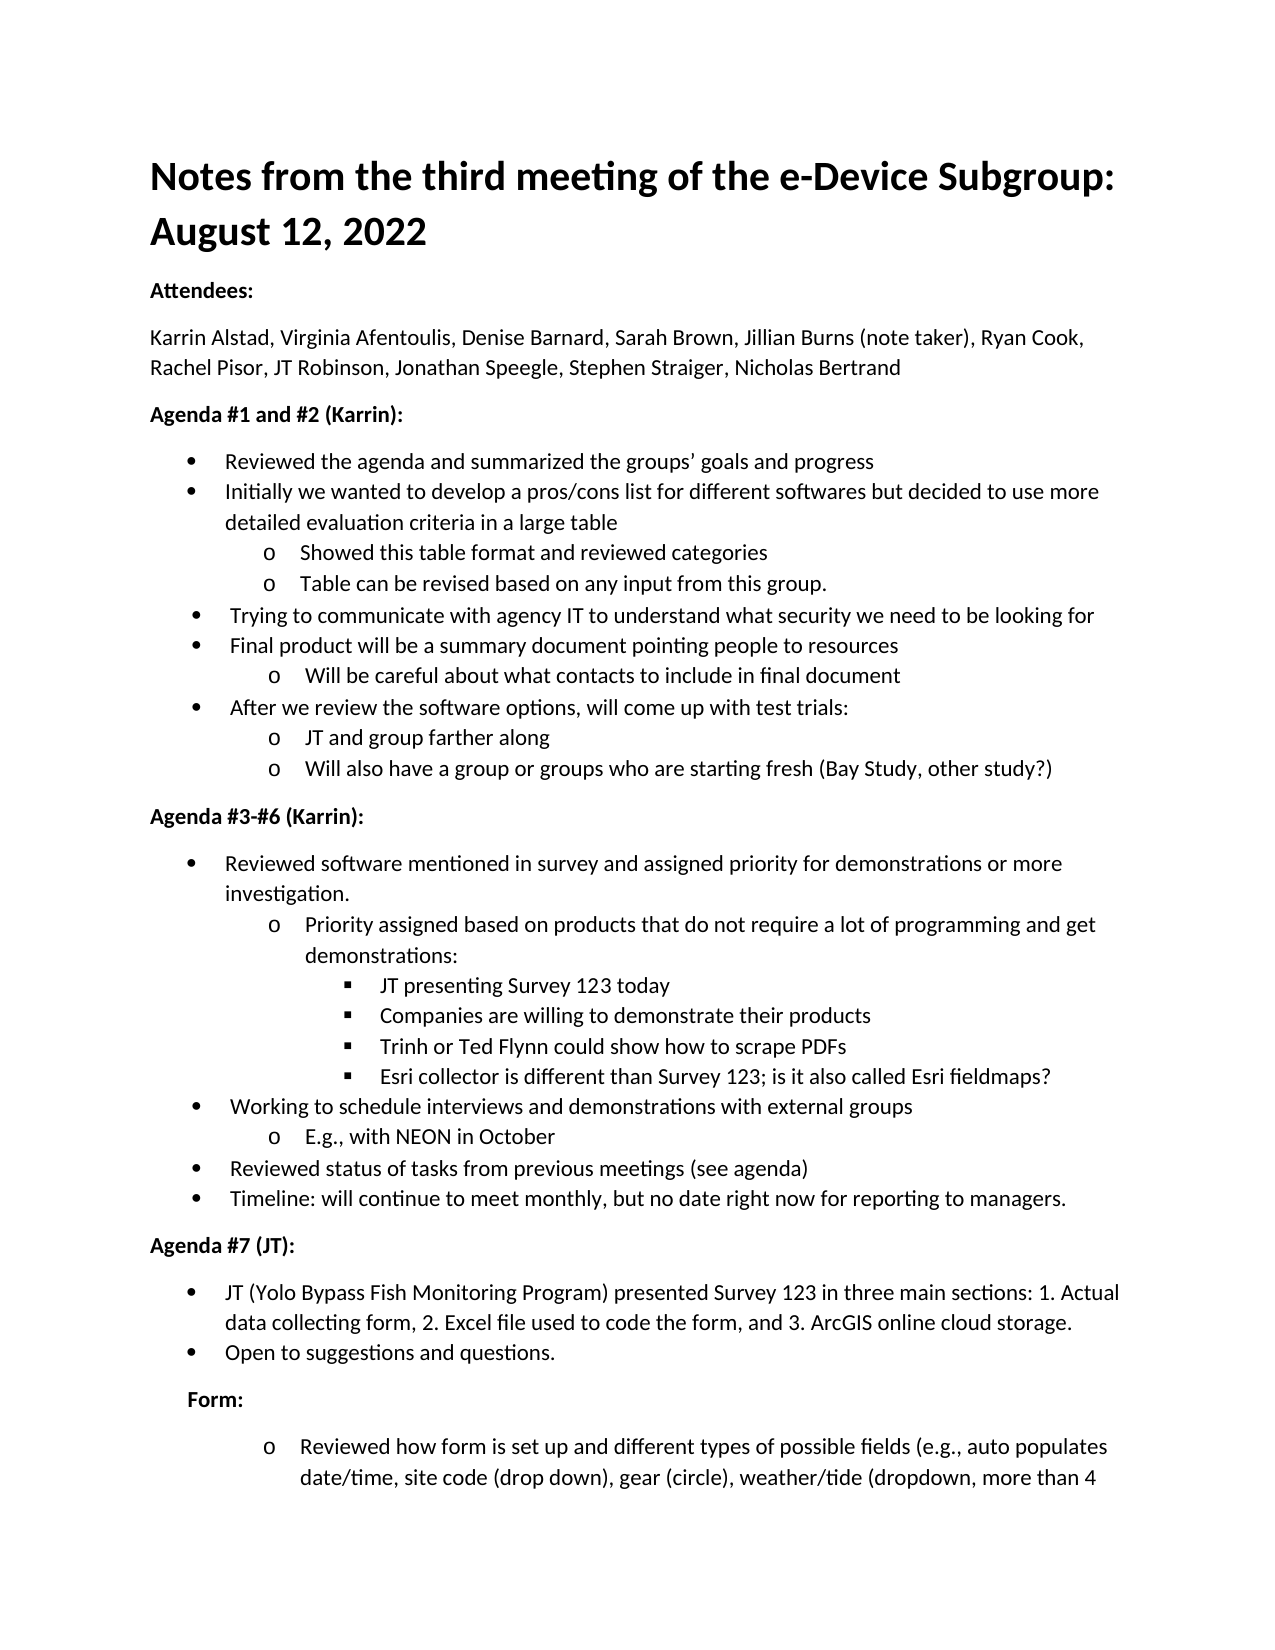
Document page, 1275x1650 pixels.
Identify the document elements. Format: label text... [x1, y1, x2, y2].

text Agenda #7 (JT): [150, 1231, 1125, 1259]
list Will be careful about what contacts to include in final document [267, 661, 1125, 690]
list JT (Yolo Bypass Fish Monitoring Program) presented Survey 123 in three main sections: 1. Actual data collecting form, 2. Excel file used to code the form, and 3. ArcGIS online cloud storage. [187, 1278, 1125, 1336]
text Agenda #3-#6 (Karrin): [150, 802, 1125, 831]
text Form: [187, 1385, 1125, 1413]
list Will also have a group or groups who are starting fresh (Bay Study, other study?) [267, 754, 1125, 783]
list Companies are willing to demonstrate their products [342, 1002, 1125, 1029]
list Showed this table format and reviewed categories [262, 538, 1125, 567]
list Final product will be a summary document pointing people to resources [192, 631, 1125, 659]
list Open to suggestions and questions. [187, 1338, 1125, 1366]
list Reviewed software mentioned in survey and assigned priority for demonstrations or more investigation. [187, 849, 1125, 908]
list Timeline: will continue to meet monthly, but no date right now for reporting to managers. [192, 1184, 1125, 1212]
list After we review the software options, will come up with test trials: [192, 693, 1125, 721]
list Esri collector is different than Survey 123; is it also called Esri fieldmaps? [342, 1062, 1125, 1090]
text Agenda #1 and #2 (Karrin): [150, 400, 1125, 428]
list E.g., with NEON in October [267, 1122, 1125, 1152]
list JT presenting Survey 12 3 today [342, 971, 1125, 999]
list Priority assigned based on products that do not require a lot of programming and get demonstrations: [267, 910, 1125, 969]
list Reviewed status of tasks from previous meetings (see agenda) [192, 1154, 1125, 1182]
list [262, 1432, 1125, 1491]
list Trinh or Ted Flynn could show how to scrape PDFs [342, 1032, 1125, 1060]
list Table can be revised based on any input from this group. [262, 569, 1125, 598]
list Reviewed the agenda and summarized the groups’ goals and progress [187, 447, 1125, 475]
list Initially we wanted to develop a pros/cons list for different softwares but decided to use more detailed evaluation criteria in a large table [187, 477, 1125, 536]
text Attendees: [150, 276, 1125, 304]
text Notes from the third meeting of the e-Device Subgroup: August 12, 2022 [150, 150, 1125, 256]
list Trying to communicate with agency IT to understand what security we need to be looking for [192, 601, 1125, 629]
list Working to schedule interviews and demonstrations with external groups [192, 1092, 1125, 1120]
list JT and group farther along [267, 723, 1125, 752]
text Karrin Alstad, Virginia Afentoulis, Denise Barnard, Sarah Brown, Jillian Burns (note taker), Ryan Cook, Rachel Pisor, JT Robinson, Jonathan Speegle, Stephen Straiger, Nicholas Bertrand [150, 323, 1125, 382]
